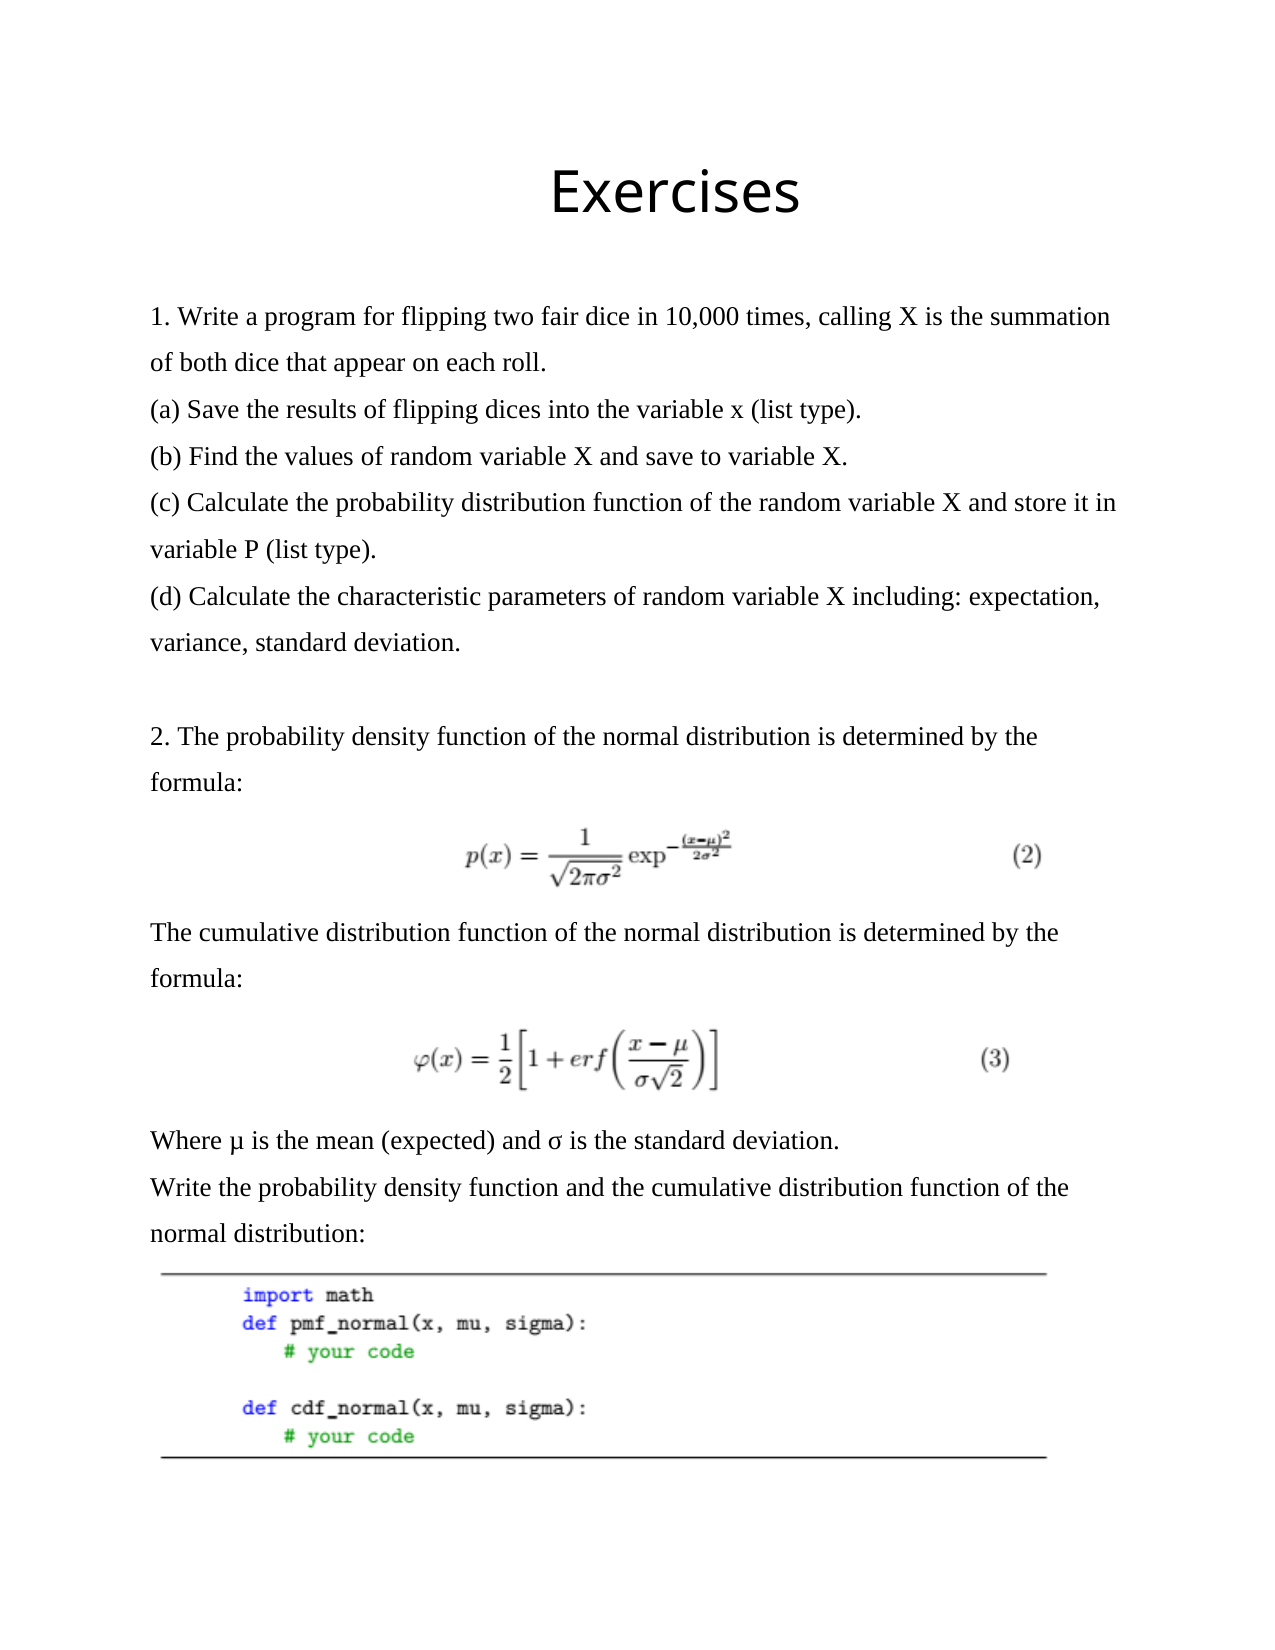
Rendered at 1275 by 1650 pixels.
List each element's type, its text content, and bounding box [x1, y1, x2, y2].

text Write the probability density function and the cumulative distribution function of the normal distribution: [150, 1171, 1125, 1249]
text (b) Find the values ​​of random variable X and save to variable X. [150, 440, 1125, 471]
picture [150, 813, 1058, 901]
text The cumulative distribution function of the normal distribution is determined by the formula: [150, 916, 1125, 993]
text (c) Calculate the probability distribution function of the random variable X and store it in variable P (list type). [150, 486, 1125, 564]
picture [150, 1264, 1063, 1468]
text 2. The probability density function of the normal distribution is determined by the formula: [150, 720, 1125, 797]
text Where µ is the mean (expected) and σ is the standard deviation. [150, 1124, 1125, 1155]
text 1. Write a program for flipping two fair dice in 10,000 times, calling X is the summation of both dice that appear on each roll. [150, 300, 1125, 377]
text Exercises [150, 150, 1125, 229]
picture [150, 1009, 1025, 1109]
text (a) Save the results of flipping dices into the variable x (list type). [150, 393, 1125, 424]
text (d) Calculate the characteristic parameters of random variable X including: expectation, variance, standard deviation. [150, 580, 1125, 657]
